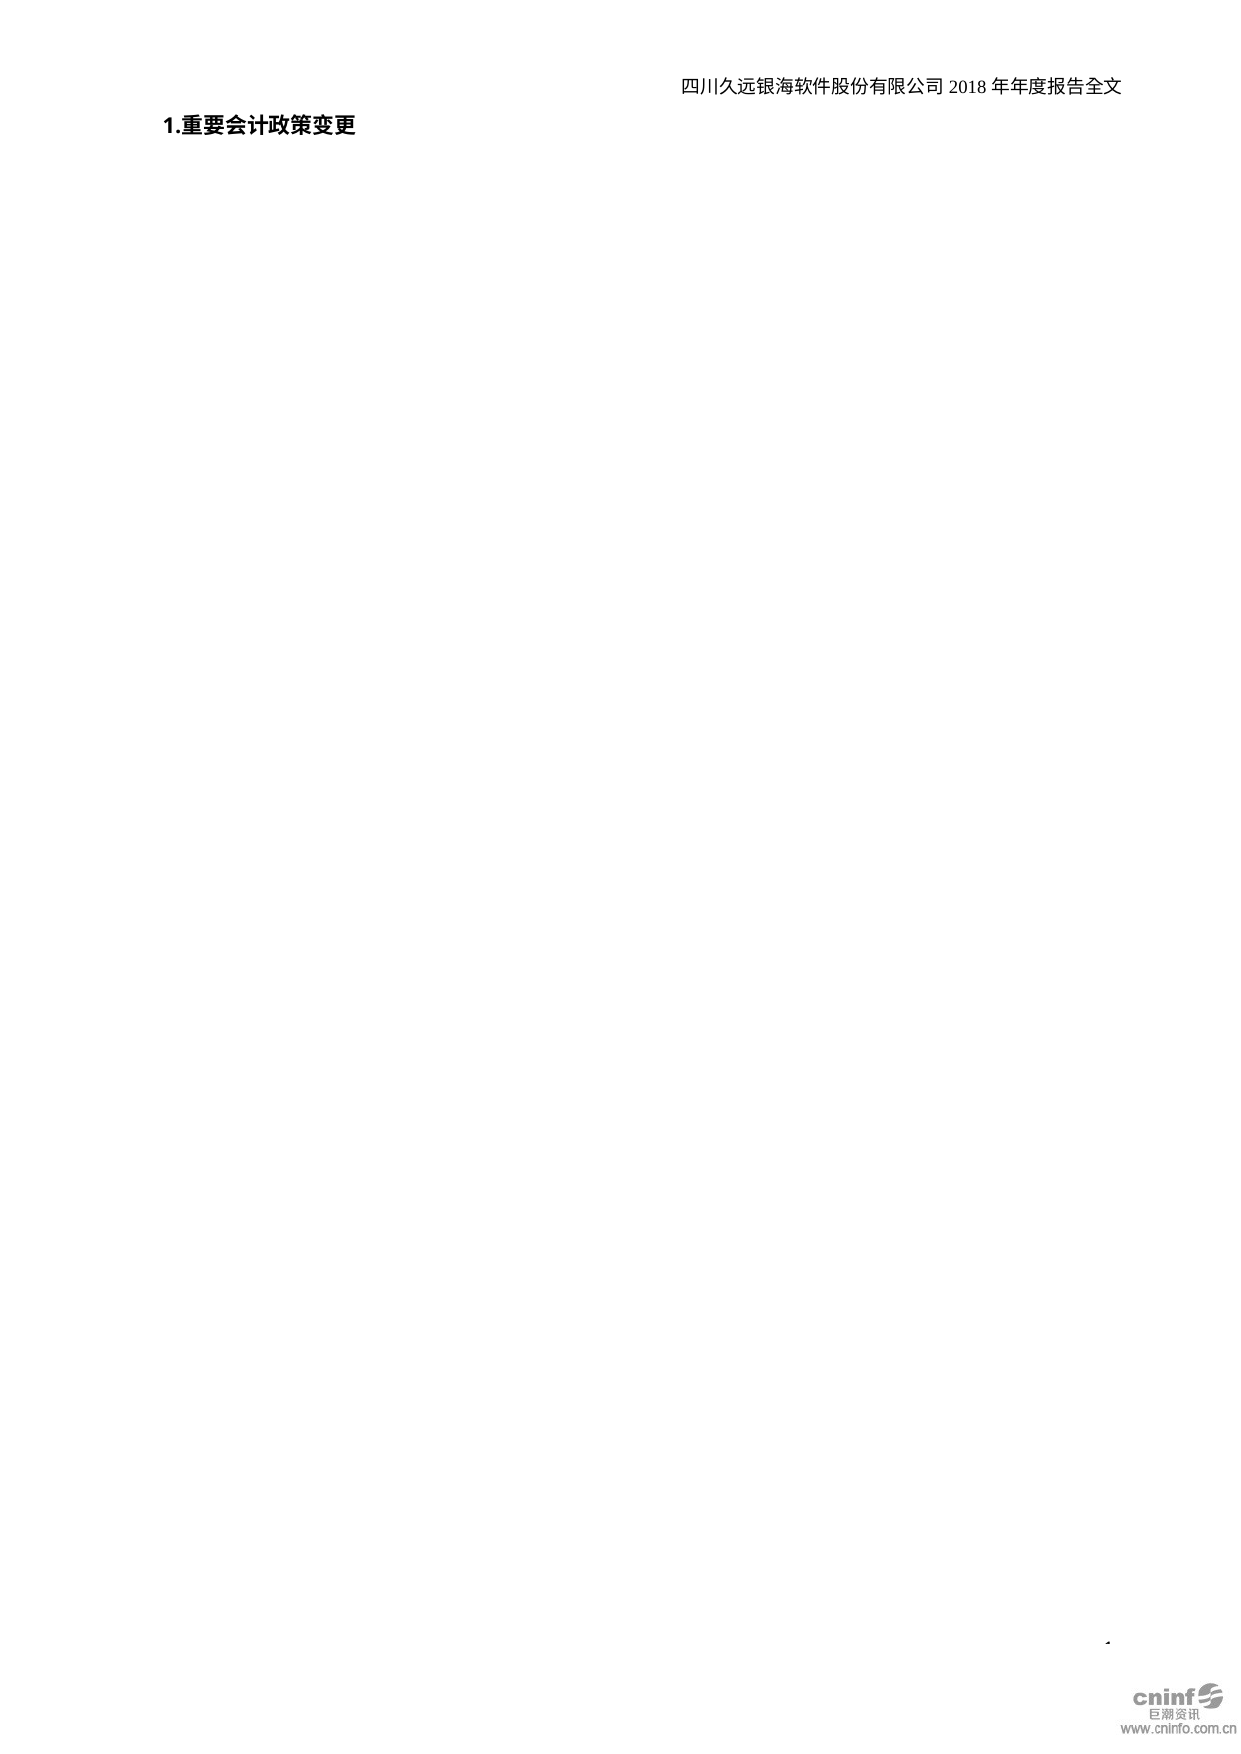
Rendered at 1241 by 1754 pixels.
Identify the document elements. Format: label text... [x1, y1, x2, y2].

subtitle 1.重要会计政策变更 [162, 110, 1122, 140]
picture [1115, 1680, 1240, 1737]
